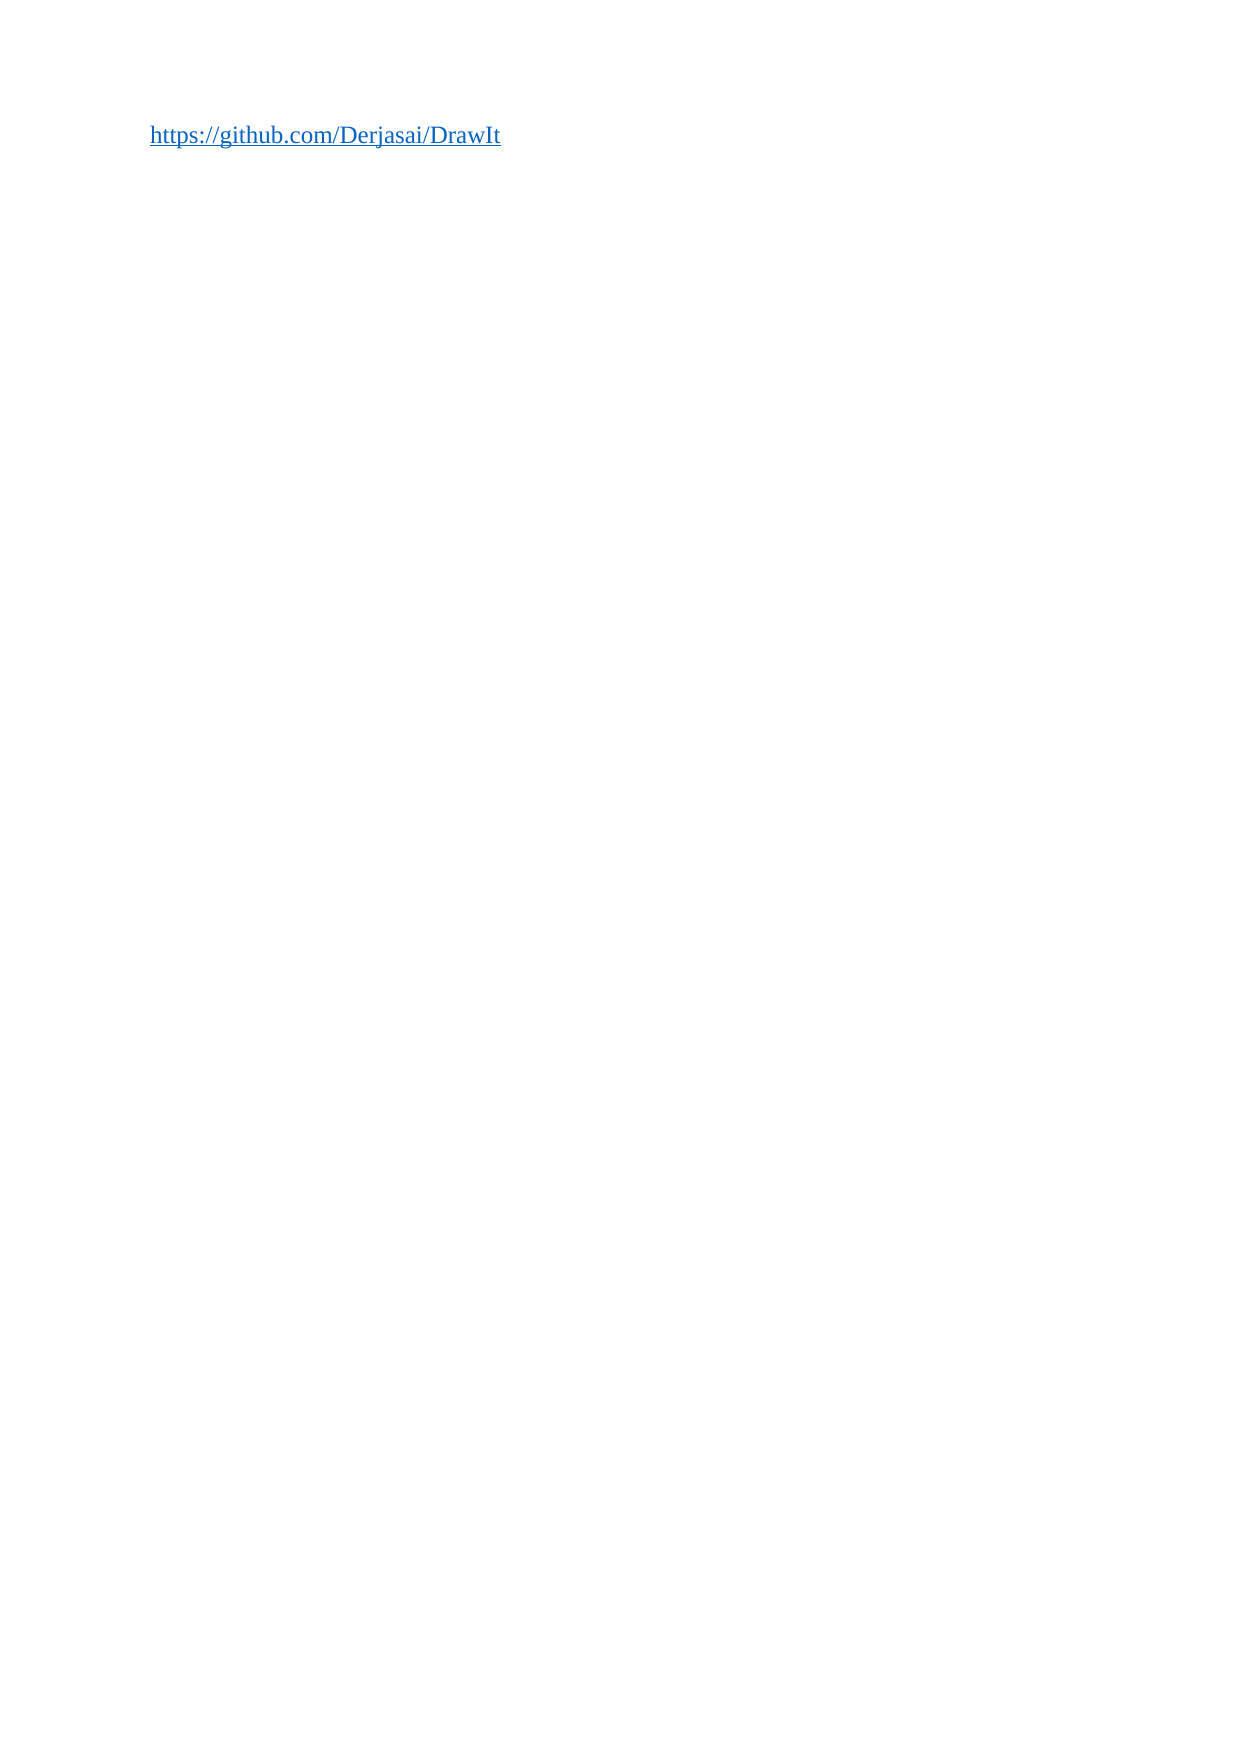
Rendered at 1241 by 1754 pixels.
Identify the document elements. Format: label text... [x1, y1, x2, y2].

text https://github.com/Derjasai/DrawIt [150, 120, 1090, 149]
